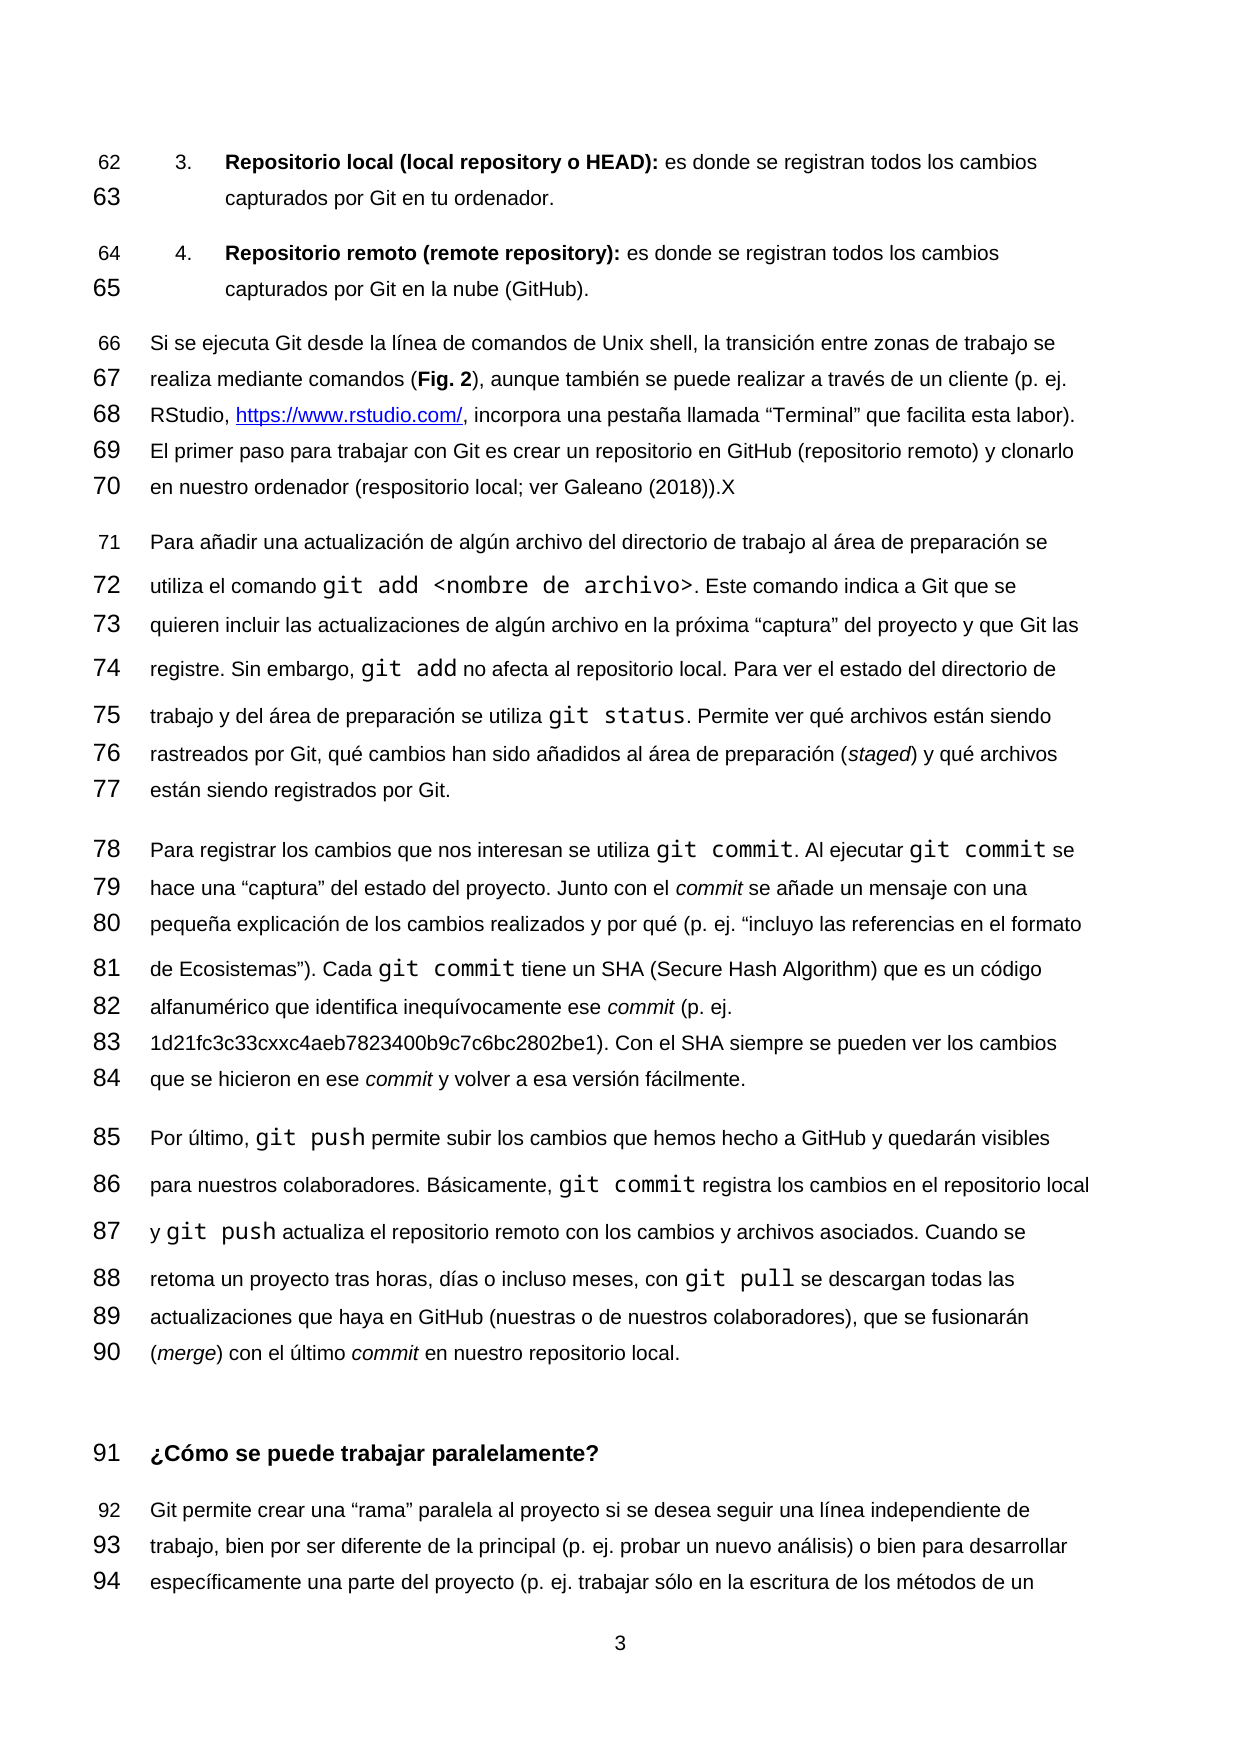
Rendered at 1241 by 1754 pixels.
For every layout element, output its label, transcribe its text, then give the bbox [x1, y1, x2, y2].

text Para añadir una actualización de algún archivo del directorio de trabajo al área de preparación se utiliza el comando git add <nombre de archivo>. Este comando indica a Git que se quieren incluir las actualizaciones de algún archivo en la próxima “captura” del proyecto y que Git las registre. Sin embargo, git add no afecta al repositorio local. Para ver el estado del directorio de trabajo y del área de preparación se utiliza git status. Permite ver qué archivos están siendo rastreados por Git, qué cambios han sido añadidos al área de preparación (staged) y qué archivos están siendo registrados por Git. [150, 530, 1090, 802]
list Repositorio remoto (remote repository): es donde se registran todos los cambios capturados por Git en la nube (GitHub). [175, 241, 1090, 301]
text Para registrar los cambios que nos interesan se utiliza git commit. Al ejecutar git commit se hace una “captura” del estado del proyecto. Junto con el commit se añade un mensaje con una pequeña explicación de los cambios realizados y por qué (p. ej. “incluyo las referencias en el formato de Ecosistemas”). Cada git commit tiene un SHA (Secure Hash Algorithm) que es un código alfanumérico que identifica inequívocamente ese commit (p. ej. 1d21fc3c33cxxc4aeb7823400b9c7c6bc2802be1). Con el SHA siempre se pueden ver los cambios que se hicieron en ese commit y volver a esa versión fácilmente. [150, 833, 1090, 1091]
list Repositorio local (local repository o HEAD): es donde se registran todos los cambios capturados por Git en tu ordenador. [175, 150, 1090, 210]
text Por último, git push permite subir los cambios que hemos hecho a GitHub y quedarán visibles para nuestros colaboradores. Básicamente, git commit registra los cambios en el repositorio local y git push actualiza el repositorio remoto con los cambios y archivos asociados. Cuando se retoma un proyecto tras horas, días o incluso meses, con git pull se descargan todas las actualizaciones que haya en GitHub (nuestras o de nuestros colaboradores), que se fusionarán (merge) con el último commit en nuestro repositorio local. [150, 1121, 1090, 1365]
subtitle ¿Cómo se puede trabajar paralelamente? [150, 1439, 1090, 1466]
